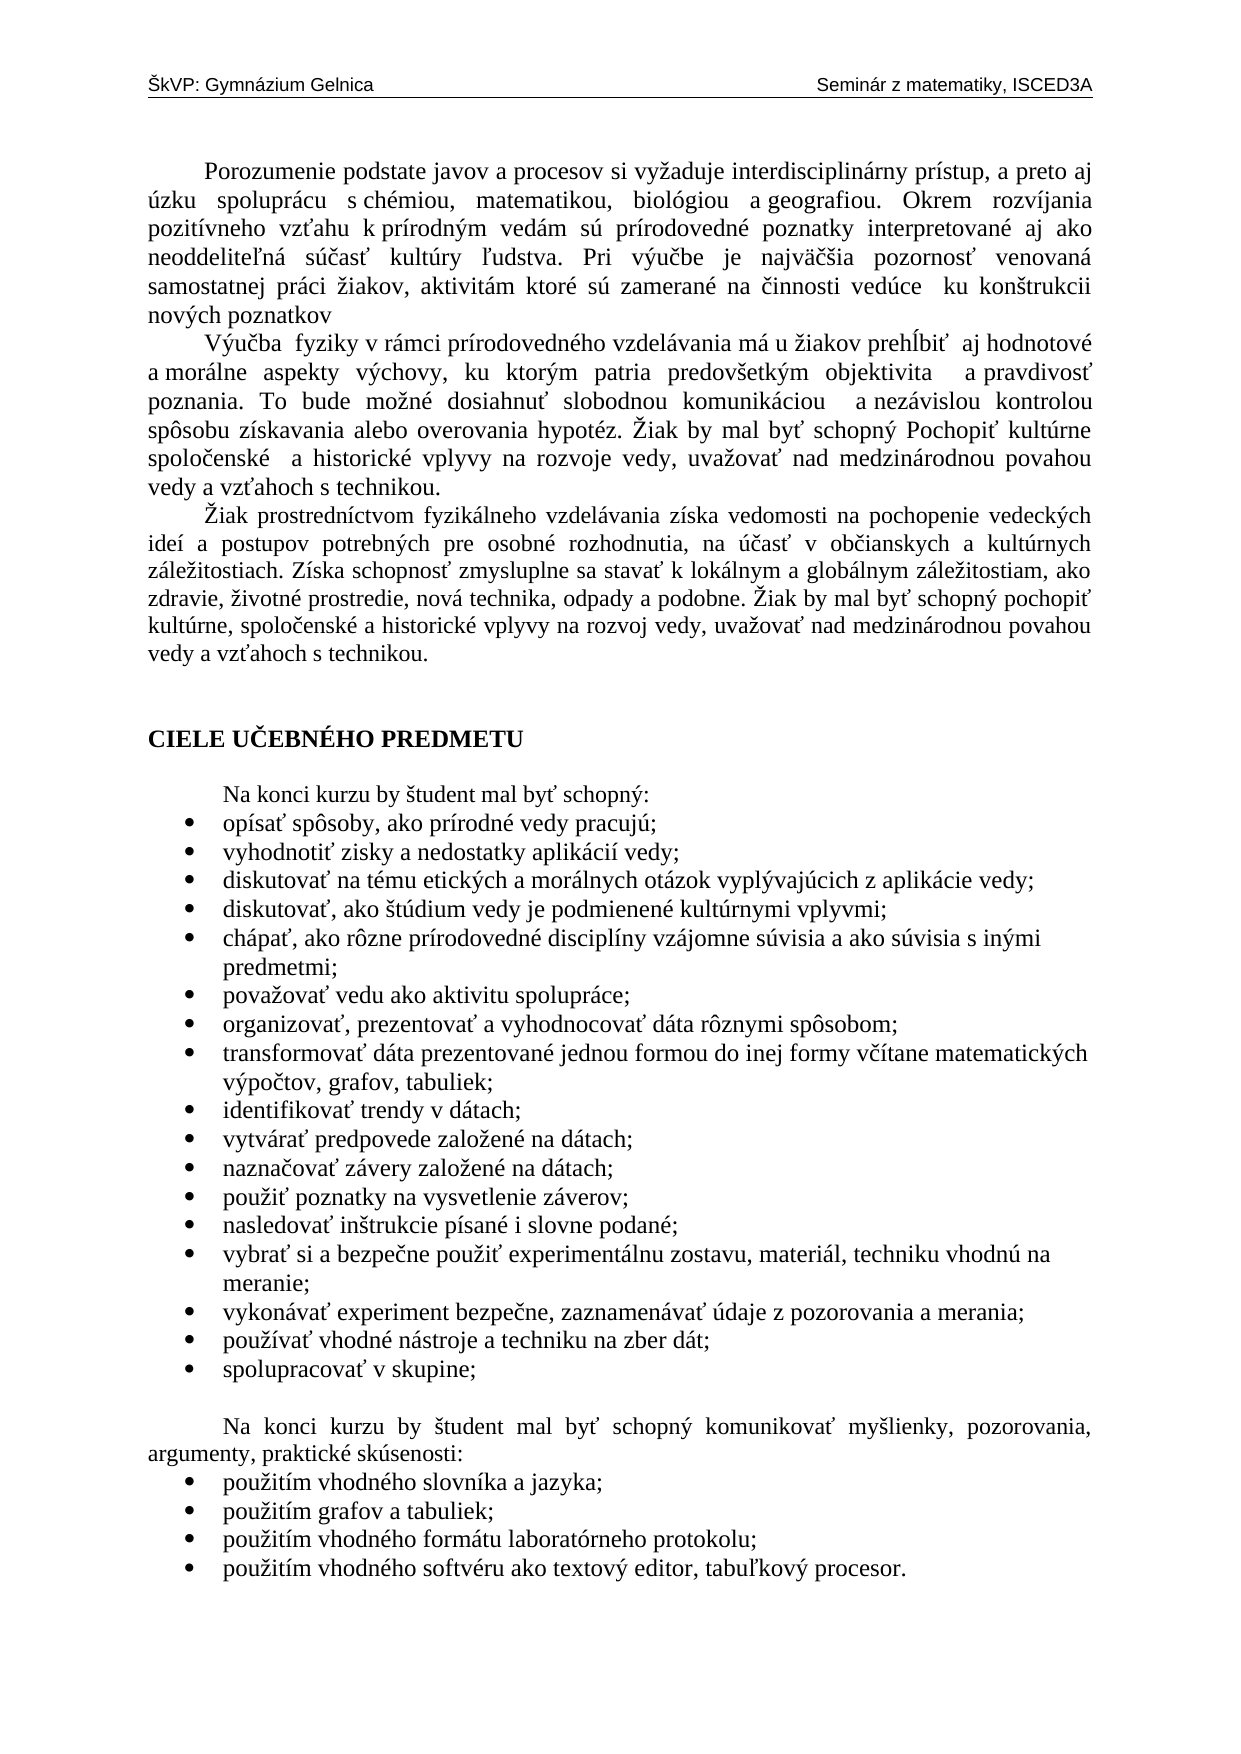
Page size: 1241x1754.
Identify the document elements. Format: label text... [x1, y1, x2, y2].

list vyhodnotiť zisky a nedostatky aplikácií vedy; [185, 837, 1093, 866]
list nasledovať inštrukcie písané i slovne podané; [185, 1211, 1093, 1239]
text Žiak prostredníctvom fyzikálneho vzdelávania získa vedomosti na pochopenie vedeckých ideí a postupov potrebných pre osobné rozhodnutia, na účasť v občianskych a kultúrnych záležitostiach. Získa schopnosť zmysluplne sa stavať k lokálnym a globálnym záležitostiam, ako zdravie, životné prostredie, nová technika, odpady a podobne. Žiak by mal byť schopný pochopiť kultúrne, spoločenské a historické vplyvy na rozvoj vedy, uvažovať nad medzinárodnou povahou vedy a vzťahoch s technikou. [148, 501, 1093, 667]
text Výučba fyziky v rámci prírodovedného vzdelávania má u žiakov prehĺbiť aj hodnotové a morálne aspekty výchovy, ku ktorým patria predovšetkým objektivita a pravdivosť poznania. To bude možné dosiahnuť slobodnou komunikáciou a nezávislou kontrolou spôsobu získavania alebo overovania hypotéz. Žiak by mal byť schopný Pochopiť kultúrne spoločenské a historické vplyvy na rozvoje vedy, uvažovať nad medzinárodnou povahou vedy a vzťahoch s technikou. [148, 328, 1093, 501]
list opísať spôsoby, ako prírodné vedy pracujú; [185, 808, 1093, 837]
list diskutovať, ako štúdium vedy je podmienené kultúrnymi vplyvmi; [185, 894, 1093, 923]
list naznačovať závery založené na dátach; [185, 1153, 1093, 1182]
text CIELE UČEBNÉHO PREDMETU [148, 724, 1093, 753]
list používať vhodné nástroje a techniku na zber dát; [185, 1326, 1093, 1354]
list spolupracovať v skupine; [185, 1354, 1093, 1383]
text Porozumenie podstate javov a procesov si vyžaduje interdisciplinárny prístup, a preto aj úzku spoluprácu s chémiou, matematikou, biológiou a geografiou. Okrem rozvíjania pozitívneho vzťahu k prírodným vedám sú prírodovedné poznatky interpretované aj ako neoddeliteľná súčasť kultúry ľudstva. Pri výučbe je najväčšia pozornosť venovaná samostatnej práci žiakov, aktivitám ktoré sú zamerané na činnosti vedúce ku konštrukcii nových poznatkov [148, 156, 1093, 328]
text Na konci kurzu by študent mal byť schopný: [148, 780, 1093, 808]
list použitím vhodného slovníka a jazyka; [185, 1467, 1093, 1496]
list identifikovať trendy v dátach; [185, 1096, 1093, 1124]
list vybrať si a bezpečne použiť experimentálnu zostavu, materiál, techniku vhodnú na meranie; [185, 1239, 1093, 1297]
list diskutovať na tému etických a morálnych otázok vyplývajúcich z aplikácie vedy; [185, 866, 1093, 894]
list použitím grafov a tabuliek; [185, 1496, 1093, 1524]
list vytvárať predpovede založené na dátach; [185, 1124, 1093, 1153]
list transformovať dáta prezentované jednou formou do inej formy včítane matematických výpočtov, grafov, tabuliek; [185, 1038, 1093, 1096]
text Na konci kurzu by študent mal byť schopný komunikovať myšlienky, pozorovania, argumenty, praktické skúsenosti: [148, 1412, 1093, 1467]
list použitím vhodného formátu laboratórneho protokolu; [185, 1524, 1093, 1553]
list organizovať, prezentovať a vyhodnocovať dáta rôznymi spôsobom; [185, 1009, 1093, 1038]
list použitím vhodného softvéru ako textový editor, tabuľkový procesor. [185, 1553, 1093, 1582]
list vykonávať experiment bezpečne, zaznamenávať údaje z pozorovania a merania; [185, 1297, 1093, 1326]
list chápať, ako rôzne prírodovedné disciplíny vzájomne súvisia a ako súvisia s inými predmetmi; [185, 923, 1093, 981]
list považovať vedu ako aktivitu spolupráce; [185, 981, 1093, 1009]
list použiť poznatky na vysvetlenie záverov; [185, 1182, 1093, 1211]
